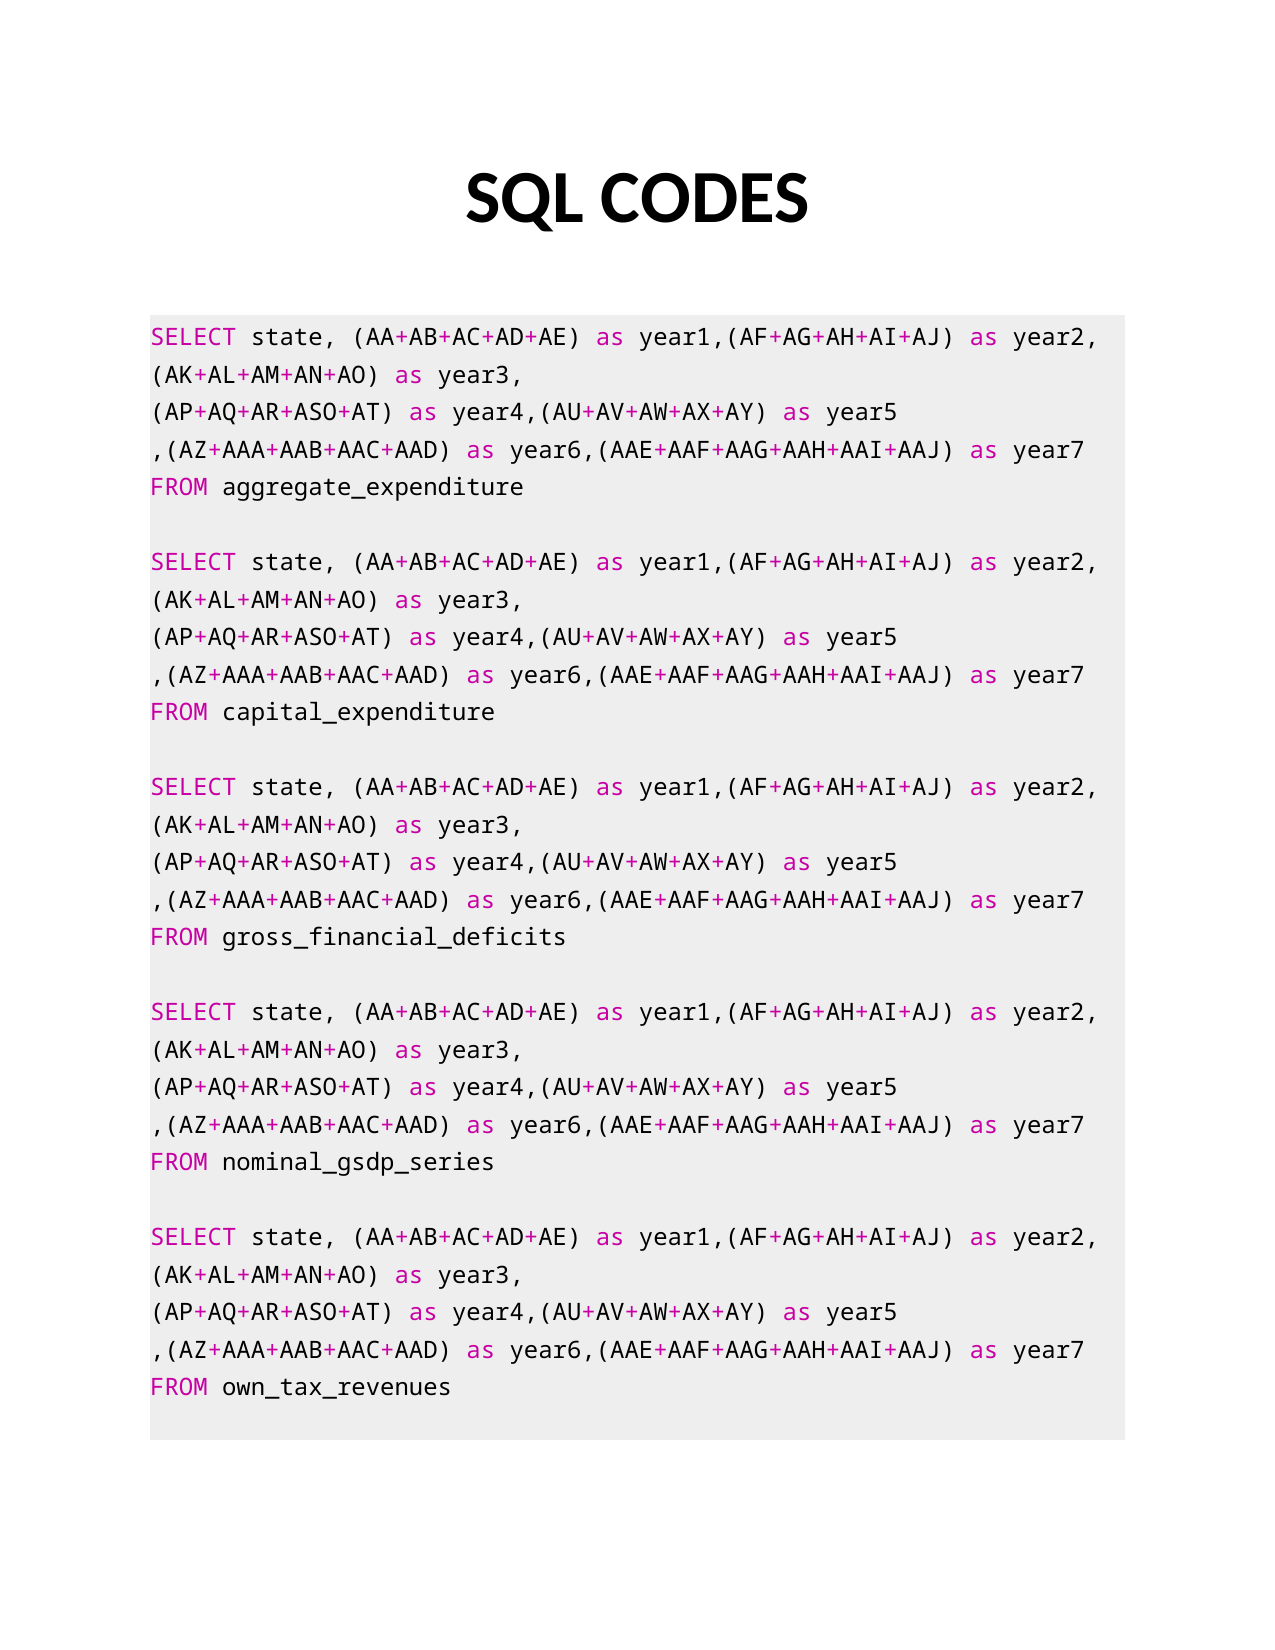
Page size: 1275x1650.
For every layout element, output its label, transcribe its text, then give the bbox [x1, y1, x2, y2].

text (AP+AQ+AR+ASO+AT) as year4,(AU+AV+AW+AX+AY) as year5 [150, 1065, 1125, 1103]
text ,(AZ+AAA+AAB+AAC+AAD) as year6,(AAE+AAF+AAG+AAH+AAI+AAJ) as year7 [150, 428, 1125, 465]
text ,(AZ+AAA+AAB+AAC+AAD) as year6,(AAE+AAF+AAG+AAH+AAI+AAJ) as year7 [150, 1103, 1125, 1140]
text SELECT state, (AA+AB+AC+AD+AE) as year1,(AF+AG+AH+AI+AJ) as year2,(AK+AL+AM+AN+AO) as year3, [150, 315, 1125, 390]
text SELECT state, (AA+AB+AC+AD+AE) as year1,(AF+AG+AH+AI+AJ) as year2,(AK+AL+AM+AN+AO) as year3, [150, 990, 1125, 1065]
text (AP+AQ+AR+ASO+AT) as year4,(AU+AV+AW+AX+AY) as year5 [150, 390, 1125, 428]
text SELECT state, (AA+AB+AC+AD+AE) as year1,(AF+AG+AH+AI+AJ) as year2,(AK+AL+AM+AN+AO) as year3, [150, 765, 1125, 840]
text FROM own_tax_revenues [150, 1365, 1125, 1403]
text FROM capital_expenditure [150, 690, 1125, 728]
text FROM gross_financial_deficits [150, 915, 1125, 953]
text FROM aggregate_expenditure [150, 465, 1125, 503]
text FROM nominal_gsdp_series [150, 1140, 1125, 1178]
text SELECT state, (AA+AB+AC+AD+AE) as year1,(AF+AG+AH+AI+AJ) as year2,(AK+AL+AM+AN+AO) as year3, [150, 540, 1125, 615]
text ,(AZ+AAA+AAB+AAC+AAD) as year6,(AAE+AAF+AAG+AAH+AAI+AAJ) as year7 [150, 653, 1125, 690]
text (AP+AQ+AR+ASO+AT) as year4,(AU+AV+AW+AX+AY) as year5 [150, 840, 1125, 878]
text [150, 1328, 1125, 1365]
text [150, 1290, 1125, 1328]
text (AP+AQ+AR+ASO+AT) as year4,(AU+AV+AW+AX+AY) as year5 [150, 615, 1125, 653]
text ,(AZ+AAA+AAB+AAC+AAD) as year6,(AAE+AAF+AAG+AAH+AAI+AAJ) as year7 [150, 878, 1125, 915]
text SQL CODES [150, 150, 1125, 242]
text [150, 1215, 1125, 1290]
